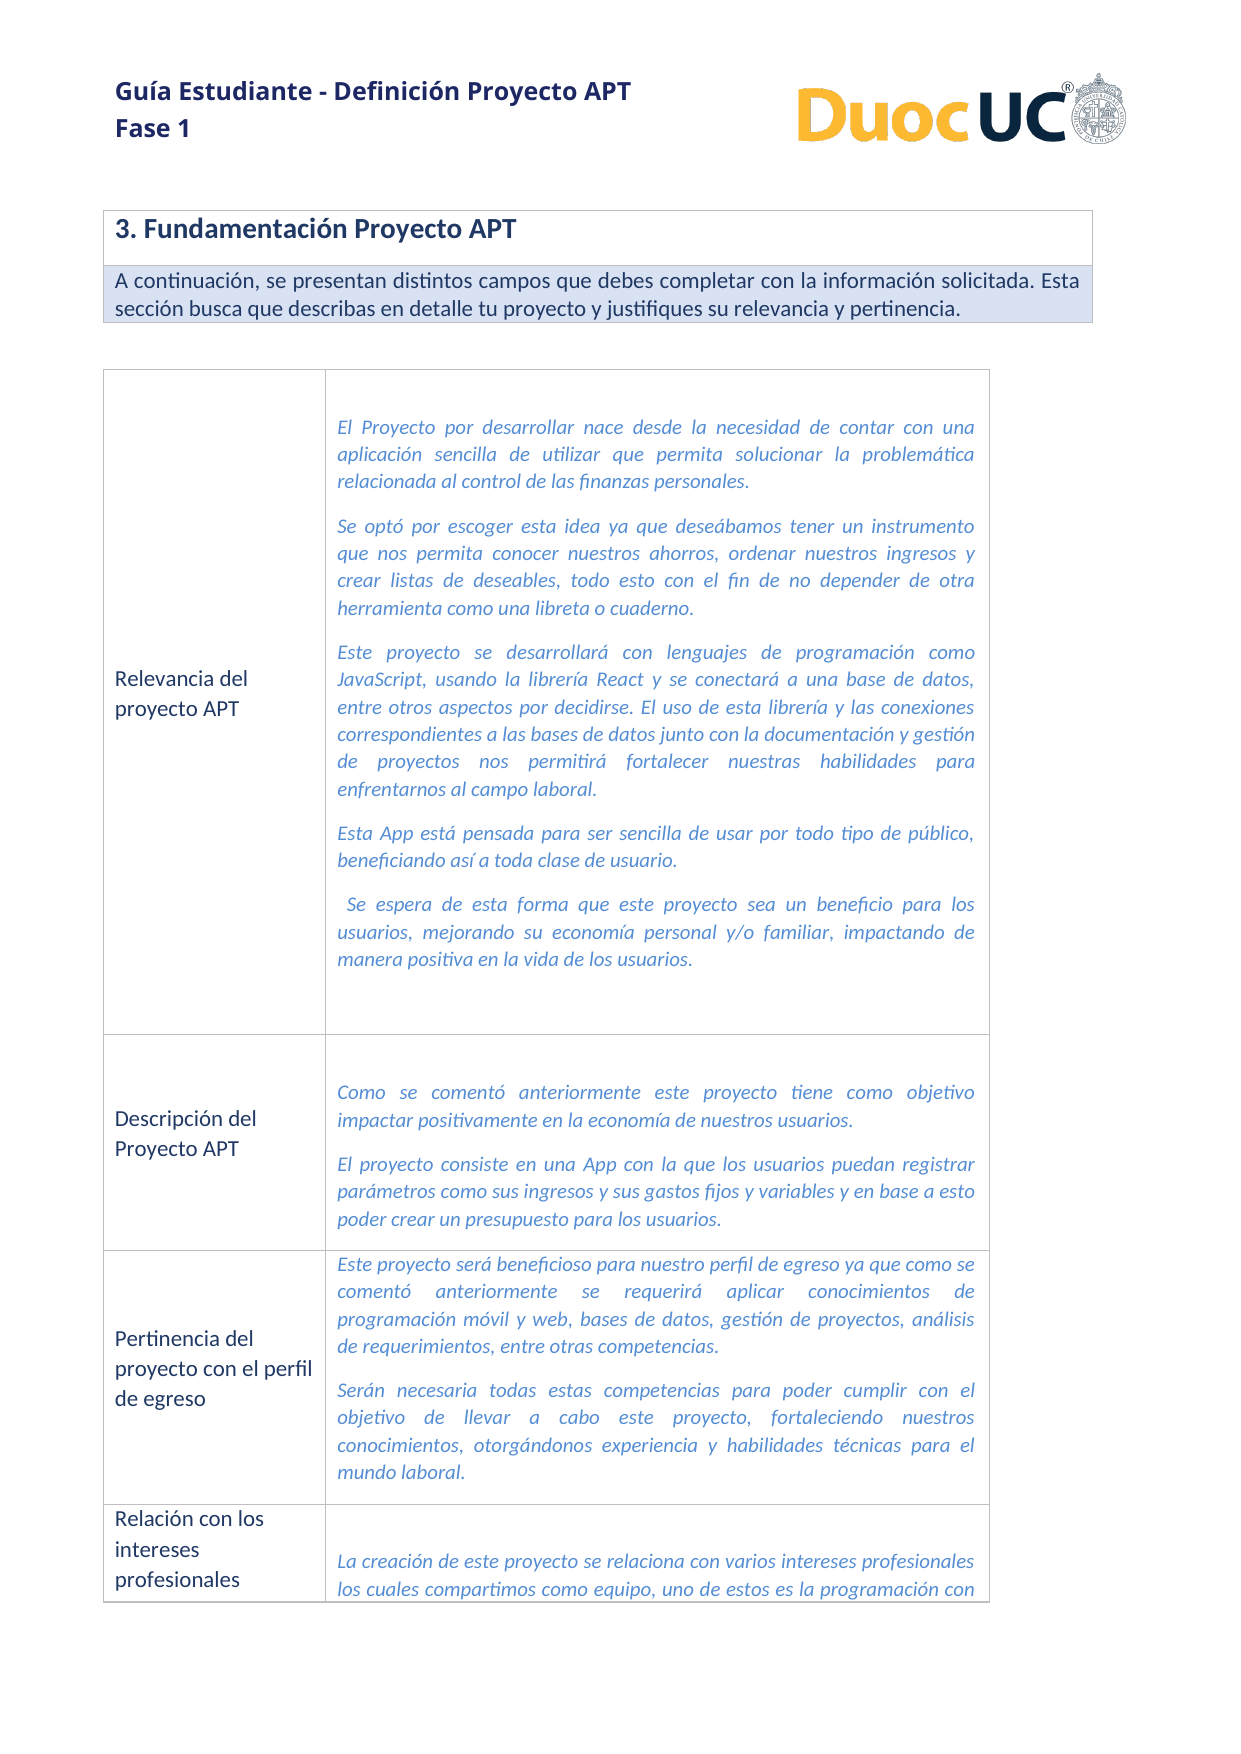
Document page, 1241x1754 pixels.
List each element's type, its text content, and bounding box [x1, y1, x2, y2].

table_cell A continuación, se presentan distintos campos que debes completar con la información solicitada. Esta sección busca que describas en detalle tu proyecto y justifiques su relevancia y pertinencia. [104, 266, 1092, 322]
table_cell Descripción del Proyecto APT [104, 1035, 325, 1250]
table_cell Como se comentó anteriormente este proyecto tiene como objetivo impactar positivamente en la economía de nuestros usuarios. El proyecto consiste en una App con la que los usuarios puedan registrar parámetros como sus ingresos y sus gastos fijos y variables y en base a esto poder crear un presupuesto para los usuarios. [326, 1035, 989, 1250]
table_cell Relación con los intereses profesionales [104, 1505, 325, 1601]
table_cell Este proyecto será beneficioso para nuestro perfil de egreso ya que como se comentó anteriormente se requerirá aplicar conocimientos de programación móvil y web, bases de datos, gestión de proyectos, análisis de requerimientos, entre otras competencias. Serán necesaria todas estas competencias para poder cumplir con el objetivo de llevar a cabo este proyecto, fortaleciendo nuestros conocimientos, otorgándonos experiencia y habilidades técnicas para el mundo laboral. [326, 1251, 989, 1503]
table_cell Pertinencia del proyecto con el perfil de egreso [104, 1251, 325, 1503]
table_header 3. Fundamentación Proyecto APT [104, 211, 1092, 265]
table_header El Proyecto por desarrollar nace desde la necesidad de contar con una aplicación sencilla de utilizar que permita solucionar la problemática relacionada al control de las finanzas personales. Se optó por escoger esta idea ya que deseábamos tener un instrumento que nos permita conocer nuestros ahorros, ordenar nuestros ingresos y crear listas de deseables, todo esto con el fin de no depender de otra herramienta como una libreta o cuaderno. Este proyecto se desarrollará con lenguajes de programación como JavaScript, usando la librería React y se conectará a una base de datos, entre otros aspectos por decidirse. El uso de esta librería y las conexiones correspondientes a las bases de datos junto con la documentación y gestión de proyectos nos permitirá fortalecer nuestras habilidades para enfrentarnos al campo laboral. Esta App está pensada para ser sencilla de usar por todo tipo de público, beneficiando así a toda clase de usuario. Se espera de esta forma que este proyecto sea un beneficio para los usuarios, mejorando su economía personal y/o familiar, impactando de manera positiva en la vida de los usuarios. [326, 370, 989, 1034]
picture [798, 73, 1126, 144]
table_header Relevancia del proyecto APT [104, 370, 325, 1034]
